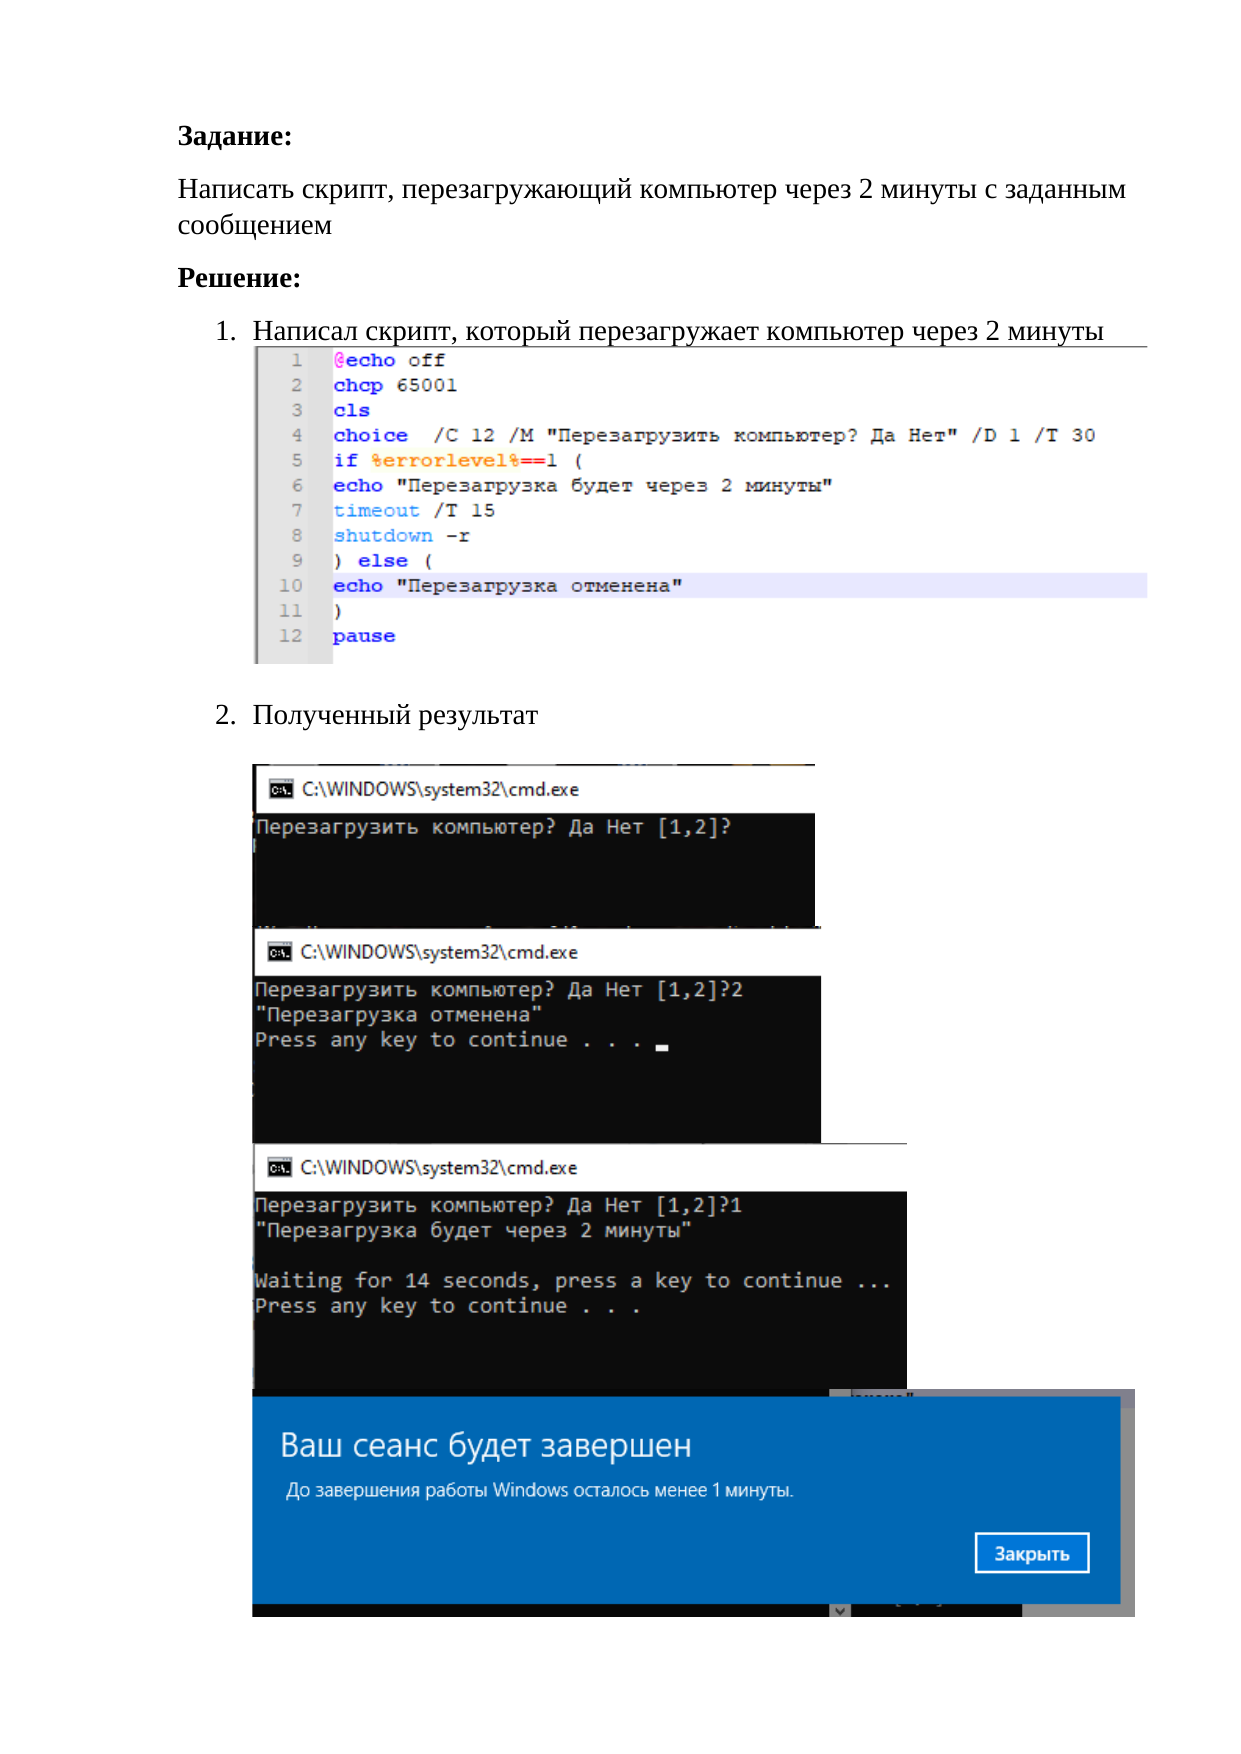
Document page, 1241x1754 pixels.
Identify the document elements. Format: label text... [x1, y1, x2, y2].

list Полученный результат [215, 697, 1152, 731]
text Решение: [177, 260, 1152, 293]
picture [252, 346, 1148, 664]
picture [252, 764, 1135, 1617]
list Написал скрипт, который перезагружает компьютер через 2 минуты [215, 313, 1152, 346]
text Написать скрипт, перезагружающий компьютер через 2 минуты с заданным сообщением [177, 171, 1152, 241]
text Задание: [177, 118, 1152, 152]
